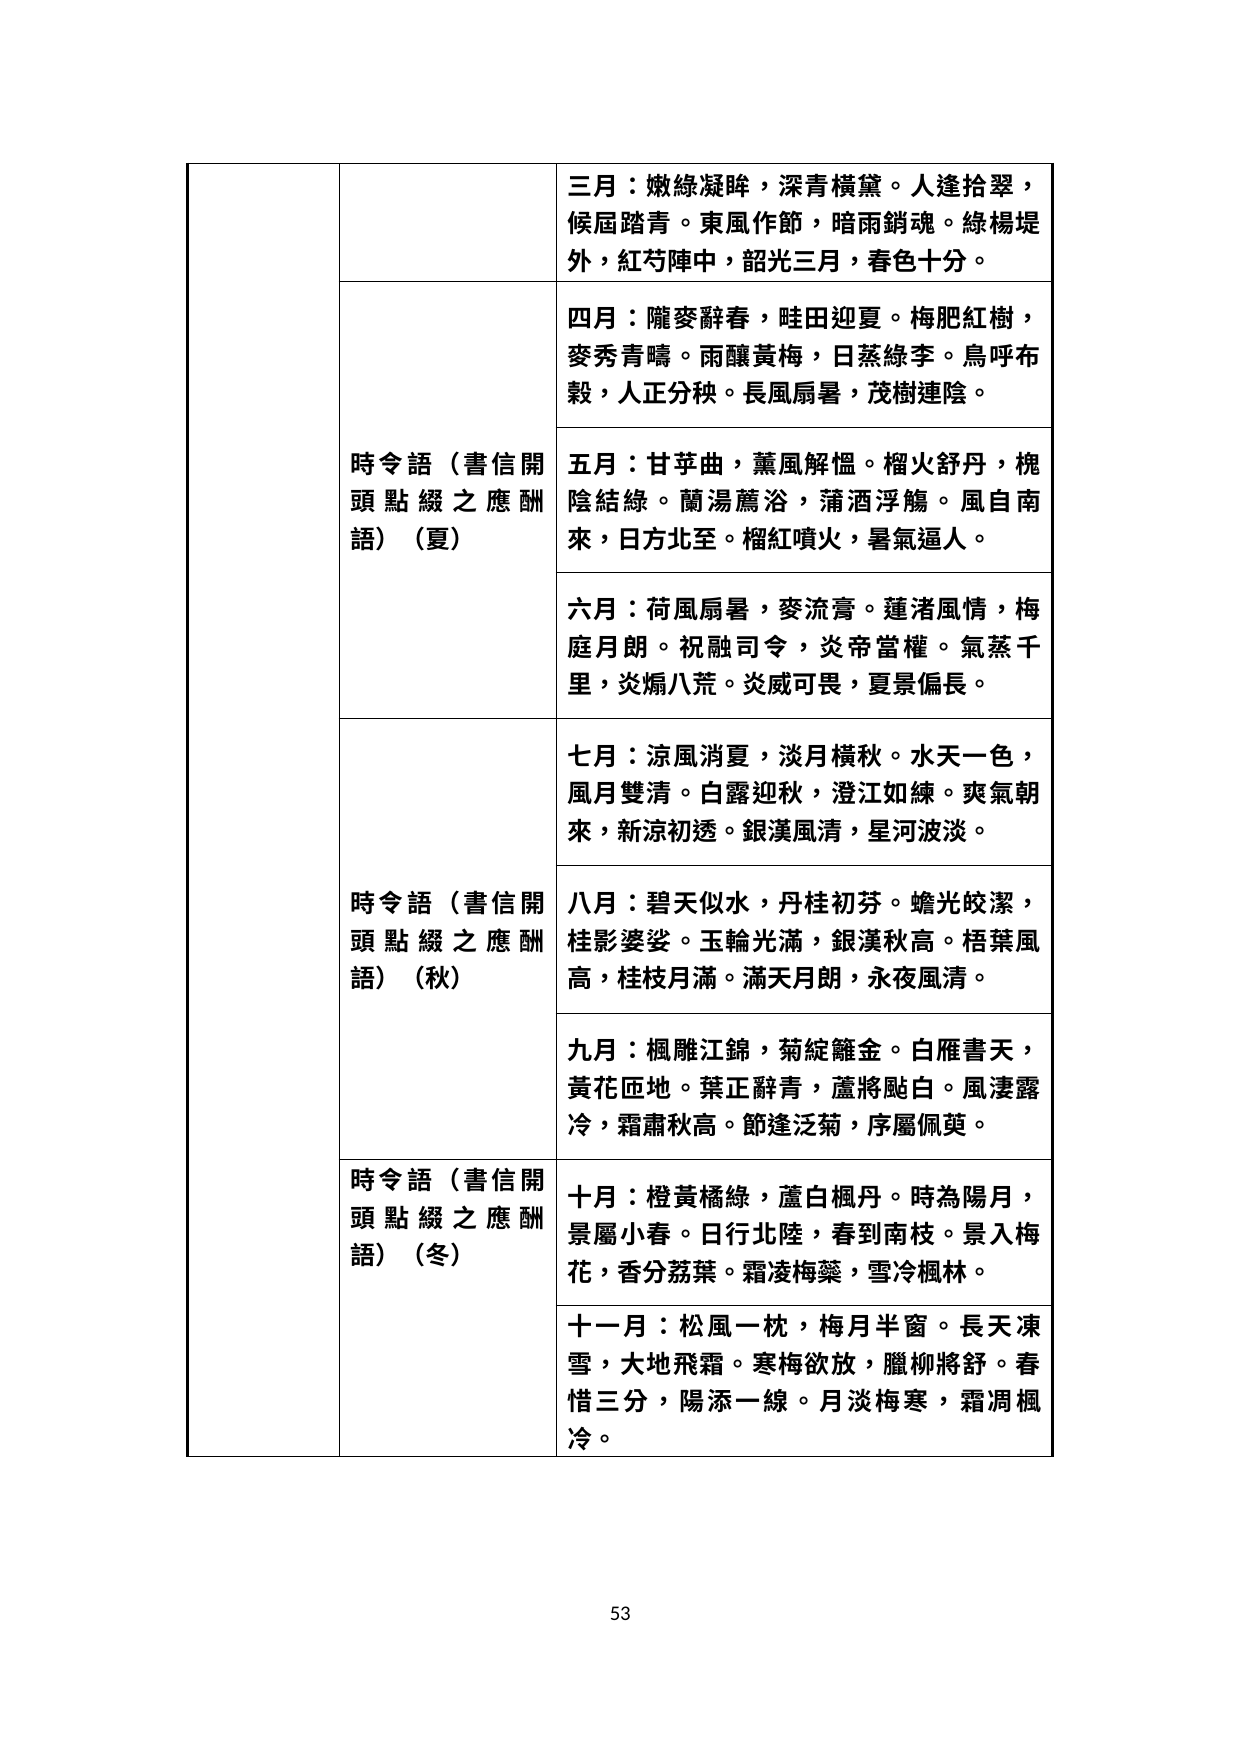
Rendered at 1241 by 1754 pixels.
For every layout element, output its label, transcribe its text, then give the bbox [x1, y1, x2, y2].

table_cell 六月：荷風扇暑，麥流膏。蓮渚風情，梅庭月朗。祝融司令，炎帝當權。氣蒸千里，炎煽八荒。炎威可畏，夏景偏長。 [557, 573, 1051, 718]
table_cell 時令語（書信開頭點綴之應酬語）（夏） [340, 282, 556, 718]
table_cell 七月：涼風消夏，淡月橫秋。水天一色，風月雙清。白露迎秋，澄江如練。爽氣朝來，新涼初透。銀漢風清，星河波淡。 [557, 719, 1051, 865]
table_cell 時令語（書信開頭點綴之應酬語）（秋） [340, 719, 556, 1159]
table_cell 時令語（書信開頭點綴之應酬語）（冬） [340, 1160, 556, 1456]
table_cell 十月：橙黃橘綠，蘆白楓丹。時為陽月，景屬小春。日行北陸，春到南枝。景入梅花，香分荔葉。霜凌梅蘂，雪冷楓林。 [557, 1160, 1051, 1305]
table_cell 八月：碧天似水，丹桂初芬。蟾光皎潔，桂影婆娑。玉輪光滿，銀漢秋高。梧葉風高，桂枝月滿。滿天月朗，永夜風清。 [557, 866, 1051, 1012]
table_cell 四月：隴麥辭春，畦田迎夏。梅肥紅樹，麥秀青疇。雨釀黃梅，日蒸綠李。鳥呼布榖，人正分秧。長風扇暑，茂樹連陰。 [557, 282, 1051, 427]
table_cell 十一月：松風一枕，梅月半窗。長天凍雪，大地飛霜。寒梅欲放，臘柳將舒。春惜三分，陽添一線。月淡梅寒，霜凋楓冷。 [557, 1306, 1051, 1456]
table_cell 五月：甘苸曲，薰風解慍。榴火舒丹，槐陰結綠。蘭湯薦浴，蒲酒浮觴。風自南來，日方北至。榴紅噴火，暑氣逼人。 [557, 428, 1051, 572]
table_cell 三月：嫩綠凝眸，深青橫黛。人逢拾翠，候屆踏青。東風作節，暗雨銷魂。綠楊堤外，紅芍陣中，韶光三月，春色十分。 [557, 164, 1051, 281]
table_cell 九月：楓雕江錦，菊綻籬金。白雁書天，黃花匝地。葉正辭青，蘆將颭白。風淒露冷，霜肅秋高。節逢泛菊，序屬佩萸。 [557, 1014, 1051, 1159]
